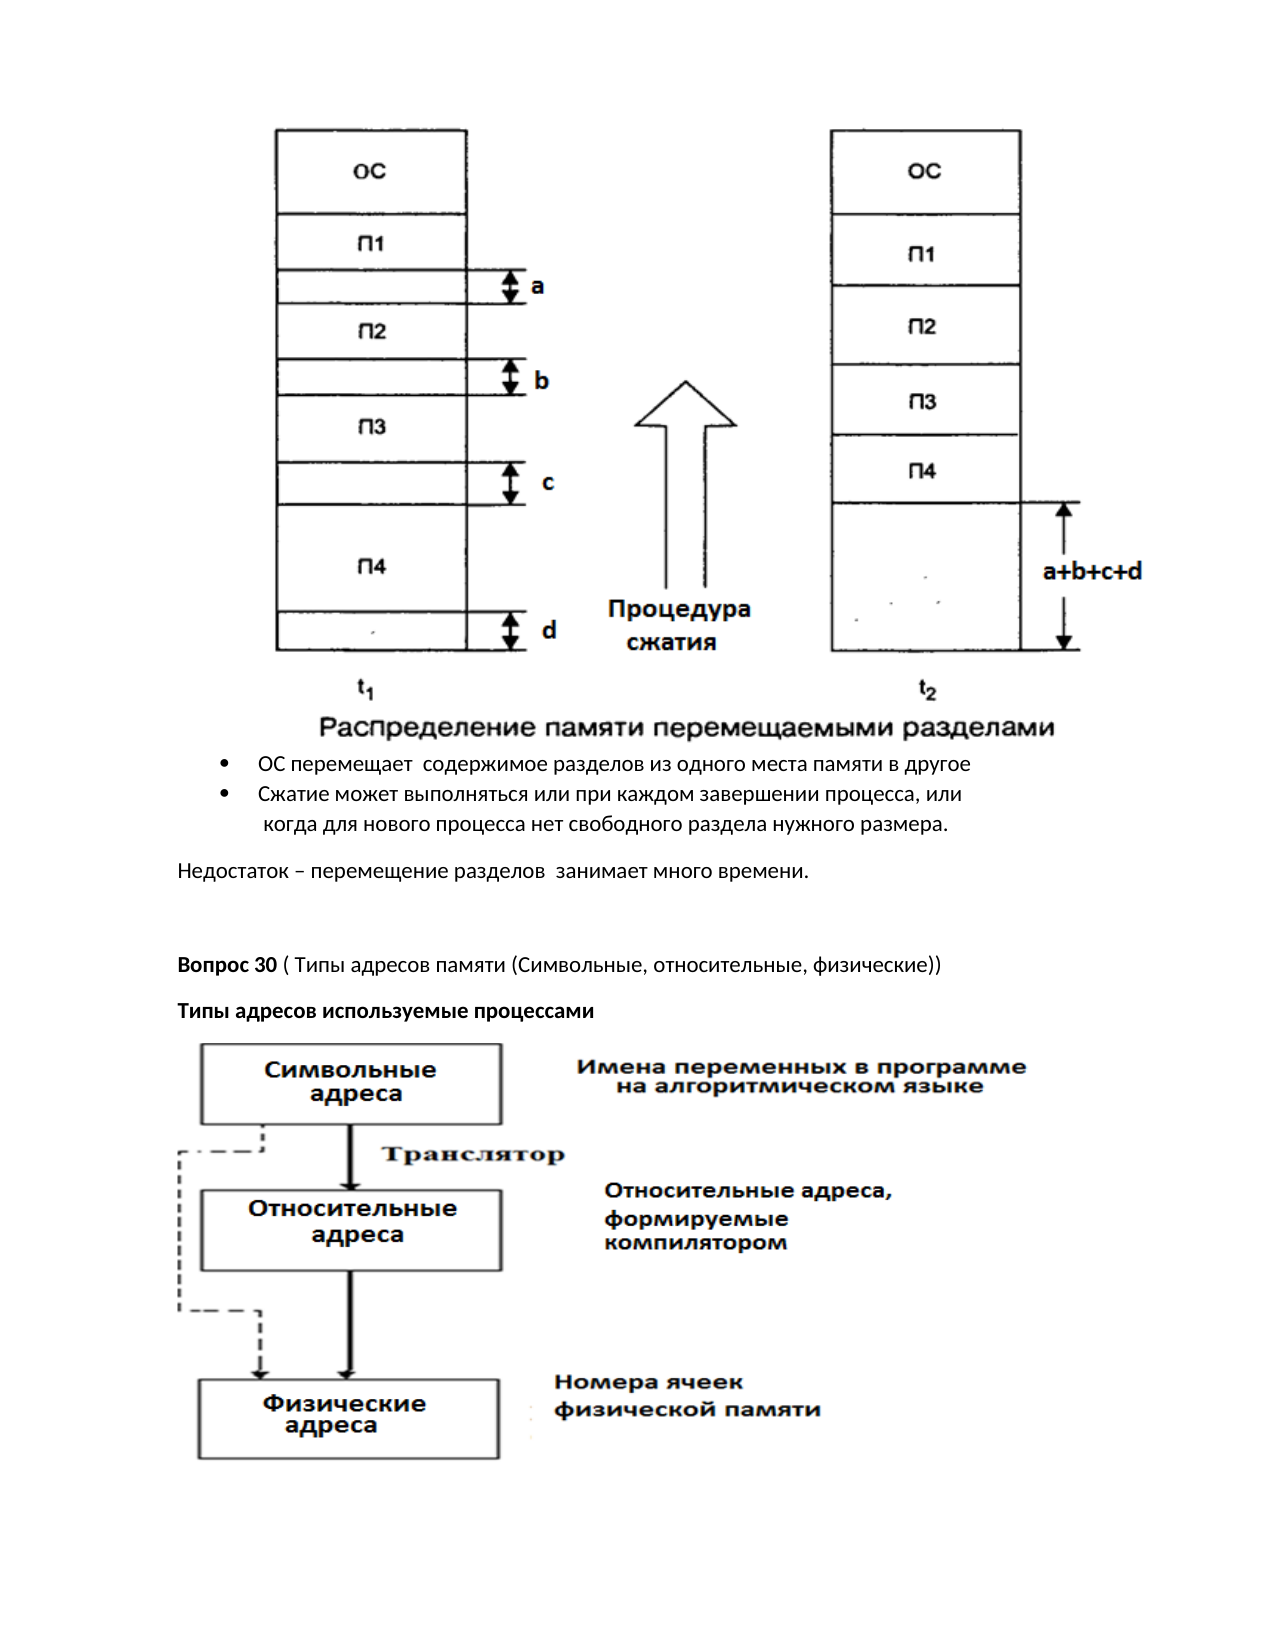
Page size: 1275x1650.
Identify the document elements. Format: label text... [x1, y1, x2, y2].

text Типы адресов используемые процессами [177, 997, 1186, 1025]
list ОС перемещает содержимое разделов из одного места памяти в другое [220, 749, 1186, 777]
text Недостаток – перемещение разделов занимает много времени. [177, 856, 1186, 884]
picture [177, 1043, 1057, 1492]
picture [257, 118, 1162, 747]
list Сжатие может выполняться или при каждом завершении процесса, или [220, 779, 1186, 807]
list когда для нового процесса нет свободного раздела нужного размера. [258, 809, 1186, 837]
text Вопрос 30 ( Типы адресов памяти (Символьные, относительные, физические)) [177, 950, 1186, 978]
